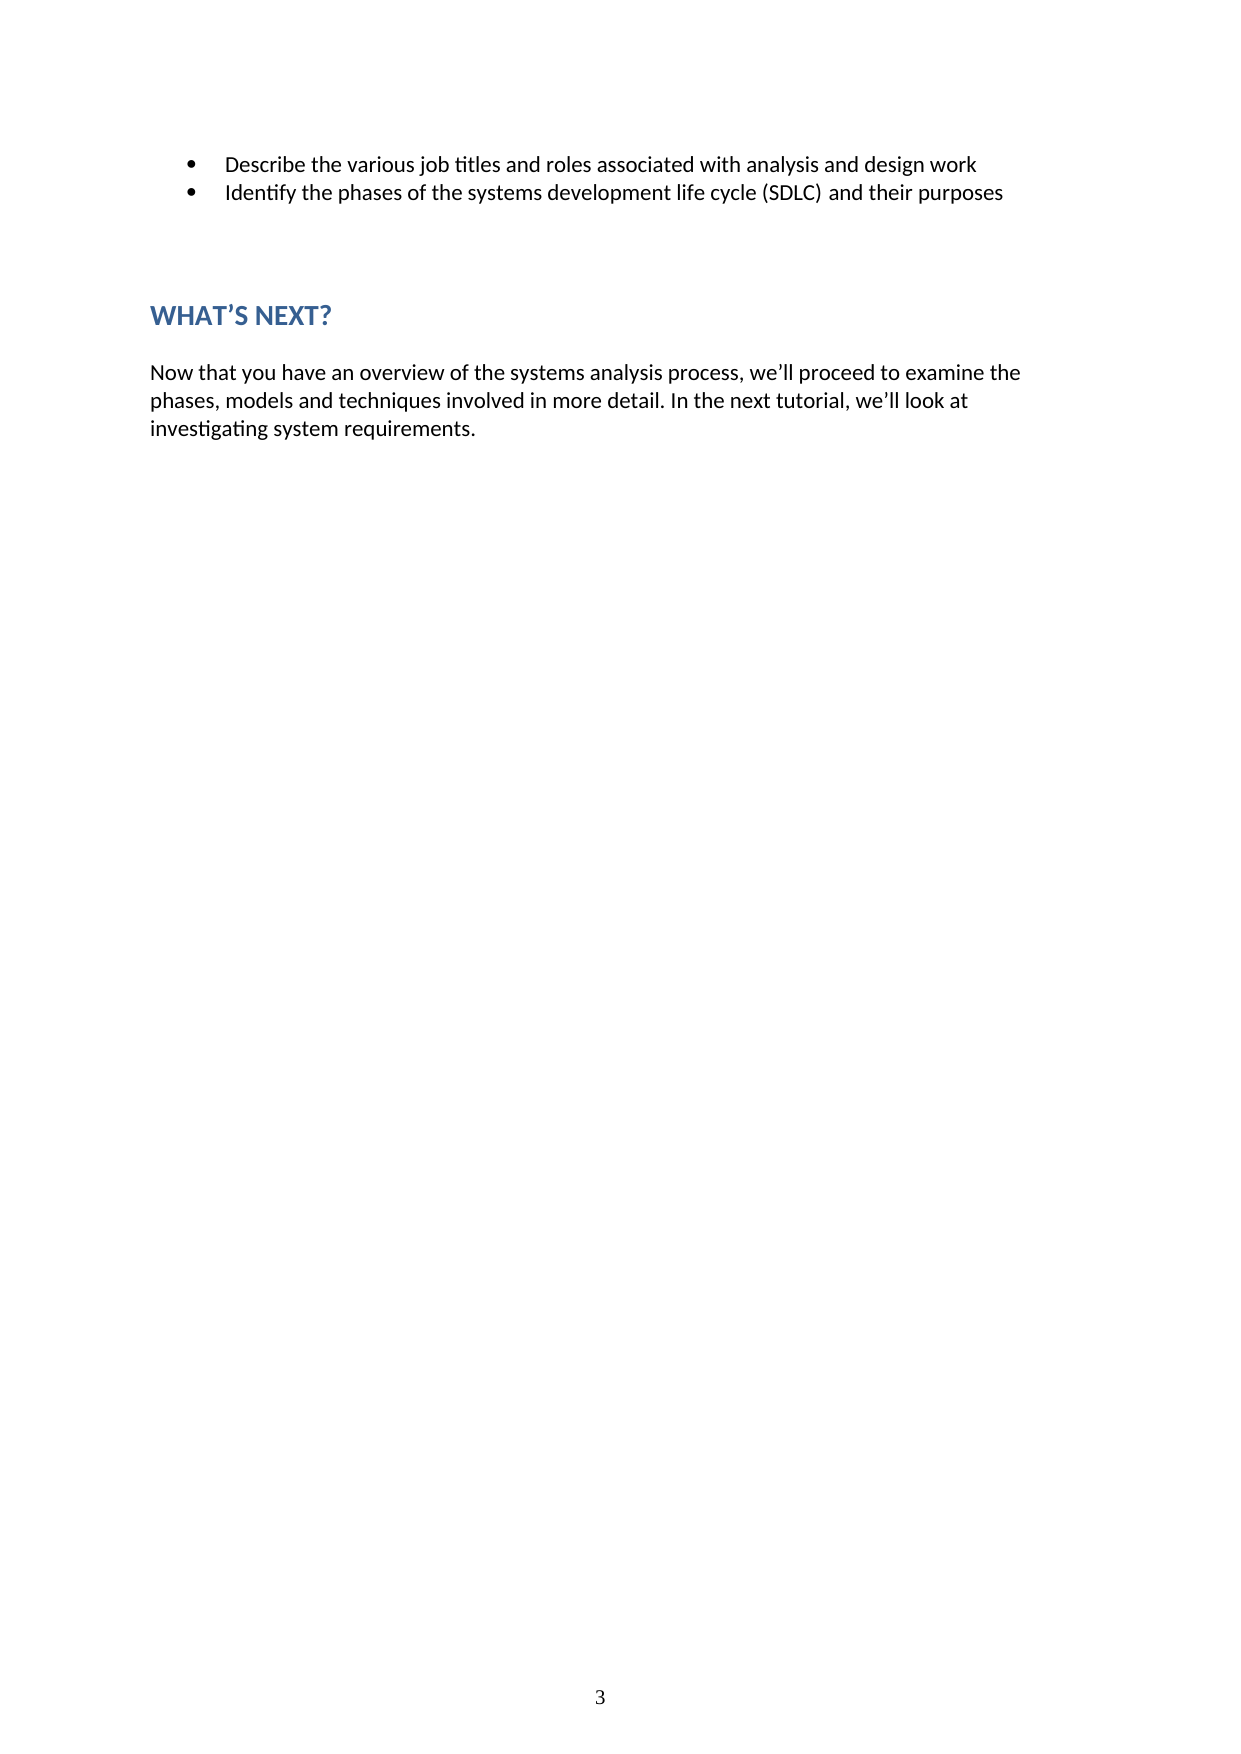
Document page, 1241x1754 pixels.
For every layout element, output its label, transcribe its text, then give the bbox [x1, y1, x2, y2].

text WHAT’S NEXT? [150, 297, 1090, 333]
list Identify the phases of the systems development life cycle (SDLC)‏ and their purposes [187, 178, 1090, 206]
text Now that you have an overview of the systems analysis process, we’ll proceed to examine the phases, models and techniques involved in more detail. In the next tutorial, we’ll look at investigating system requirements. [150, 358, 1090, 442]
list Describe the various job titles and roles associated with analysis and design work [187, 150, 1090, 178]
